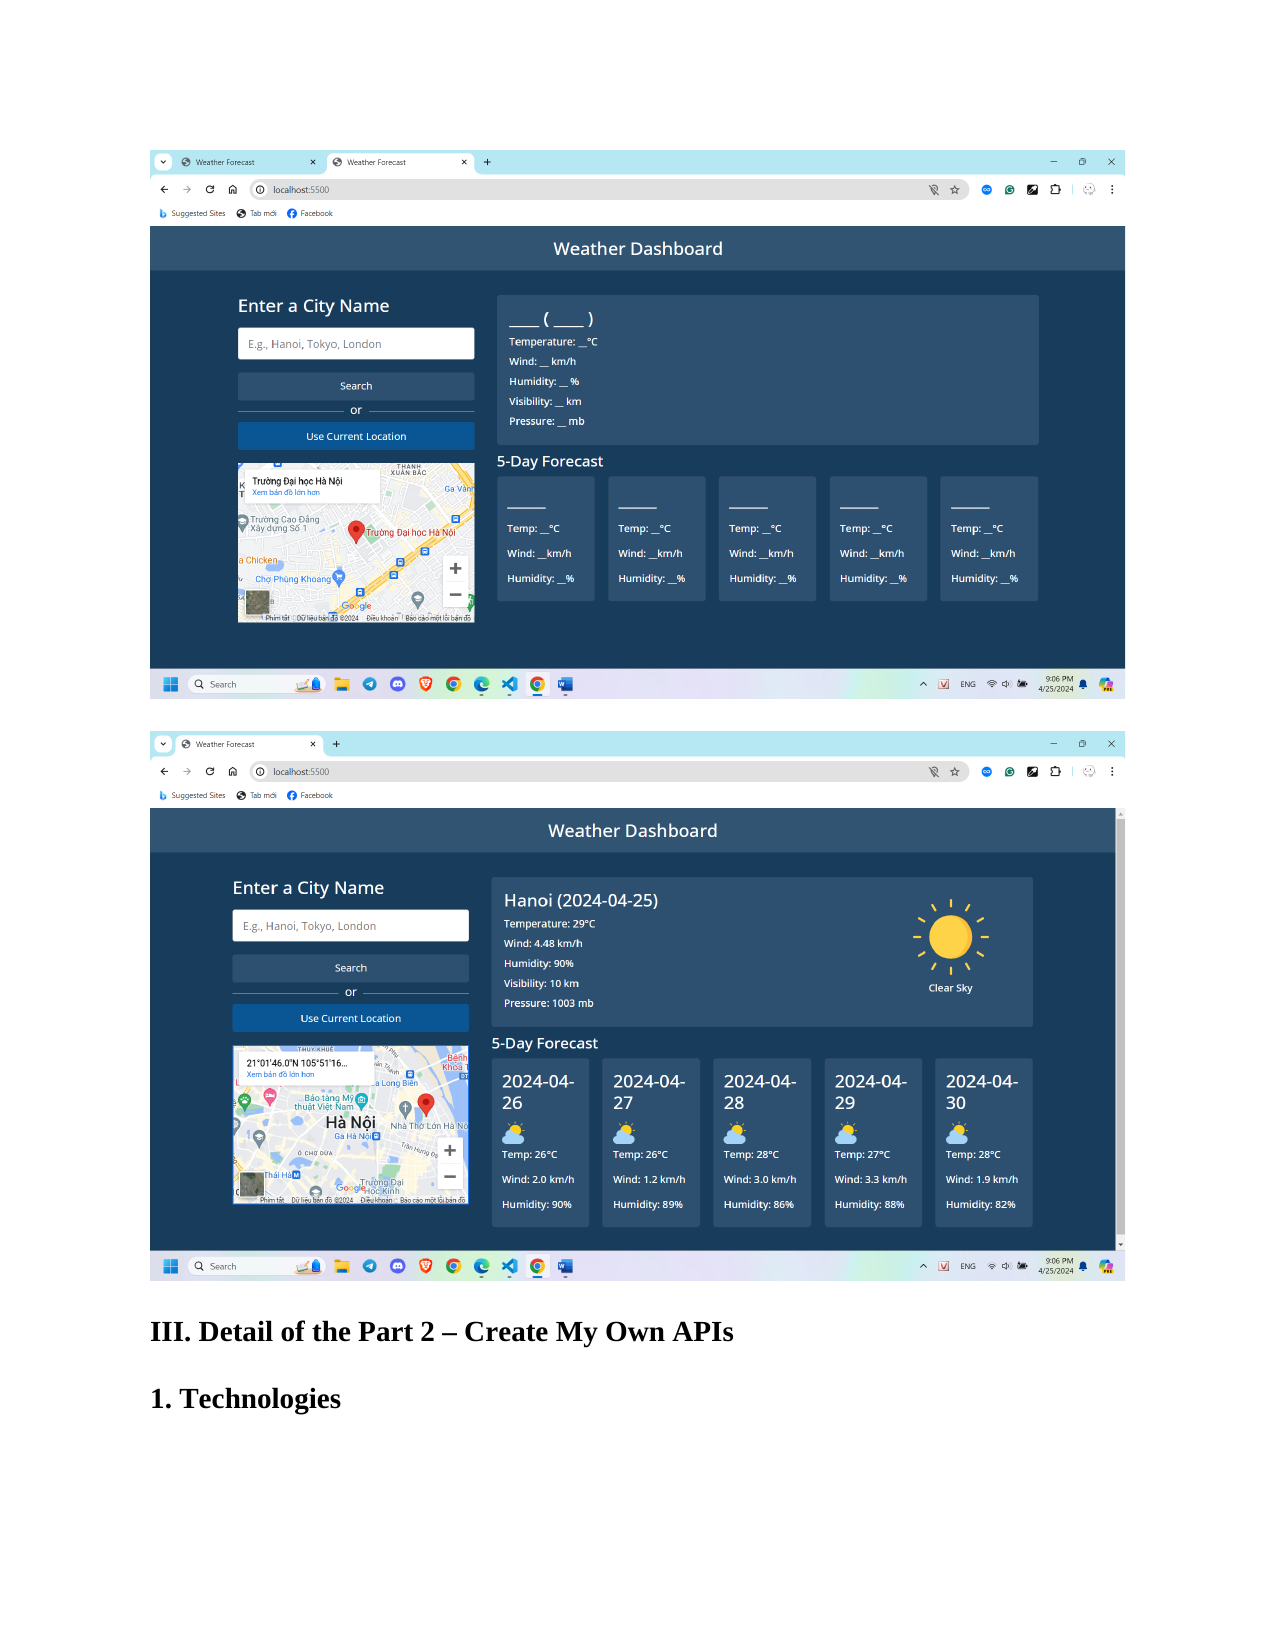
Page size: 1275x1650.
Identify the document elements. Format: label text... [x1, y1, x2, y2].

text 1. Technologies [150, 1381, 1125, 1414]
picture [150, 731, 1125, 1281]
picture [150, 150, 1125, 699]
text III. Detail of the Part 2 – Create My Own APIs [150, 1314, 1125, 1347]
